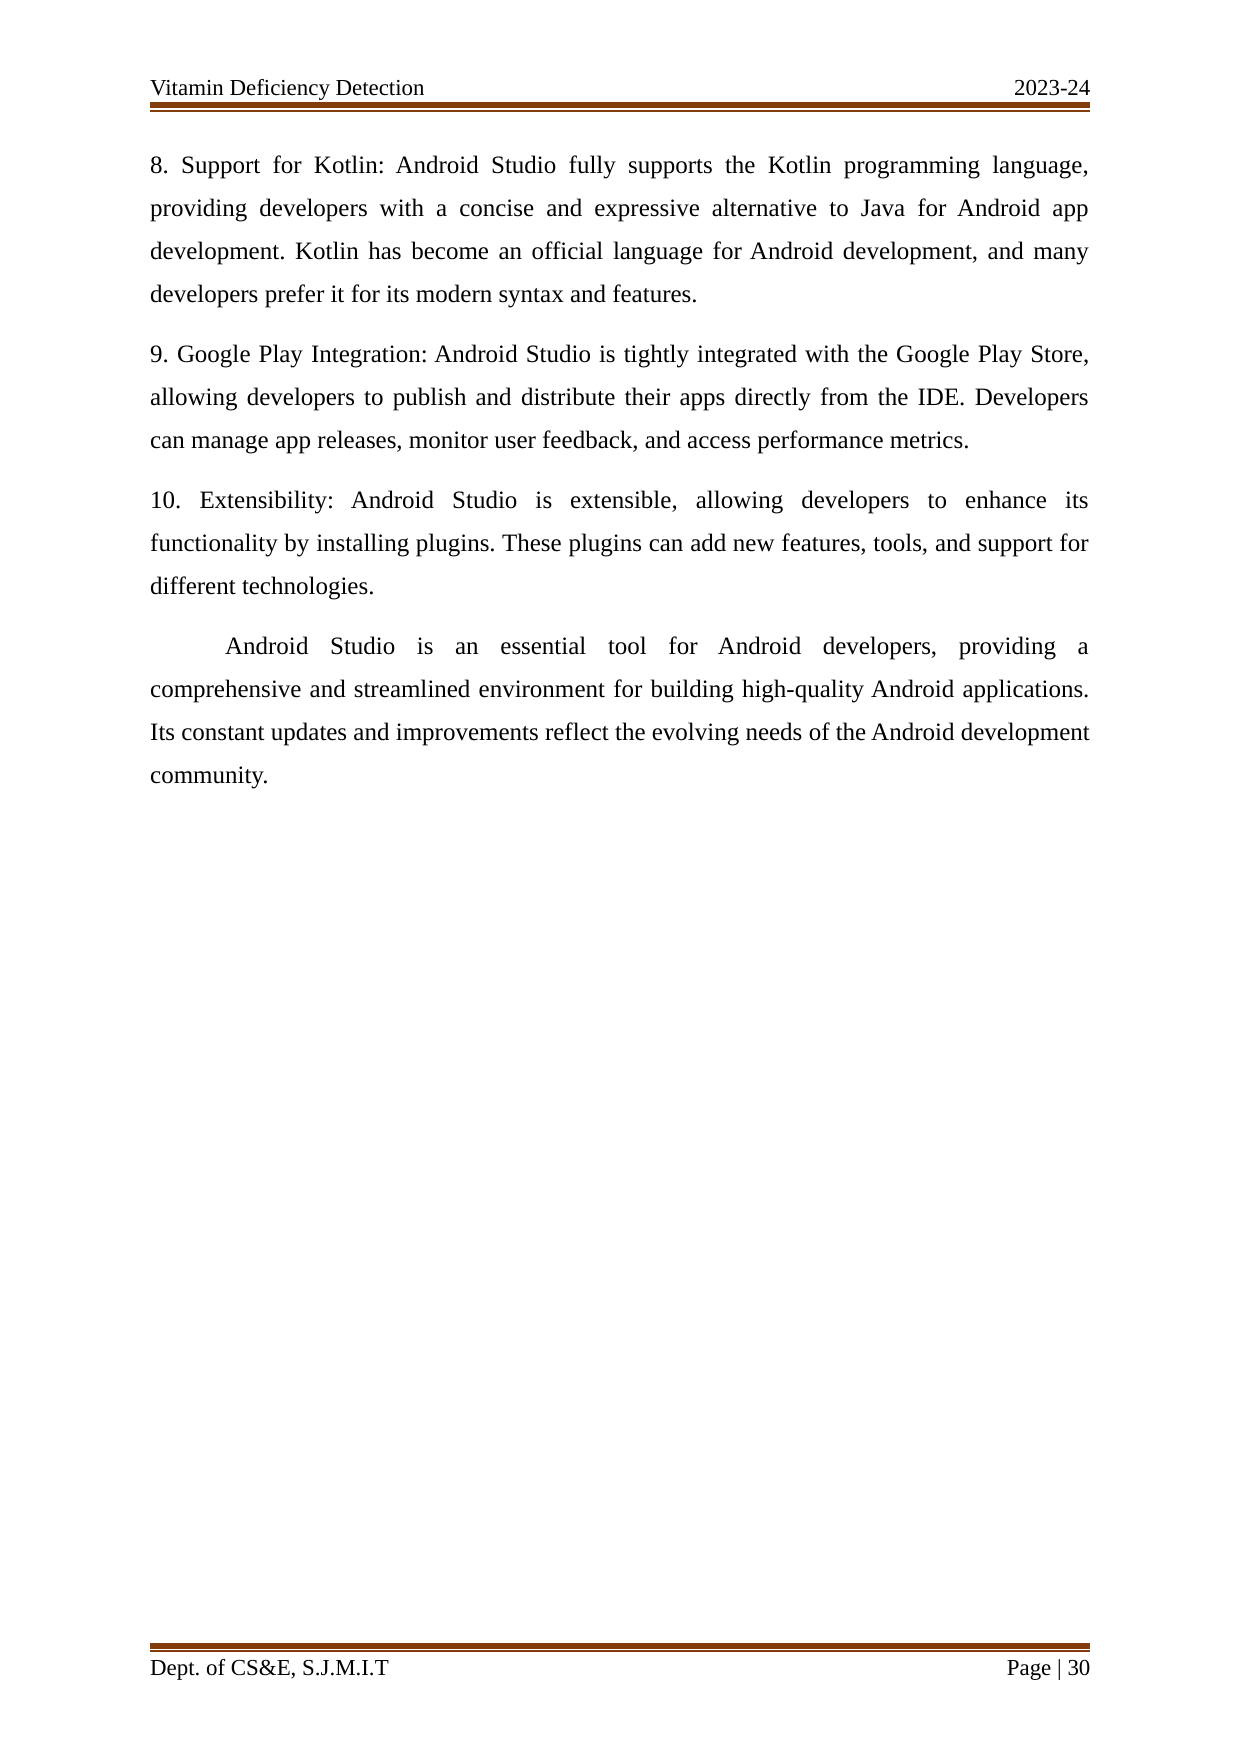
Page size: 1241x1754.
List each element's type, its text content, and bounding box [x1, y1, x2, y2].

text 8. Support for Kotlin: Android Studio fully supports the Kotlin programming language, providing developers with a concise and expressive alternative to Java for Android app development. Kotlin has become an official language for Android development, and many developers prefer it for its modern syntax and features. [150, 150, 1090, 308]
text Android Studio is an essential tool for Android developers, providing a comprehensive and streamlined environment for building high-quality Android applications. Its constant updates and improvements reflect the evolving needs of the Android development community. [150, 631, 1090, 789]
text 10. Extensibility: Android Studio is extensible, allowing developers to enhance its functionality by installing plugins. These plugins can add new features, tools, and support for different technologies. [150, 485, 1090, 600]
text 9. Google Play Integration: Android Studio is tightly integrated with the Google Play Store, allowing developers to publish and distribute their apps directly from the IDE. Developers can manage app releases, monitor user feedback, and access performance metrics. [150, 339, 1090, 454]
